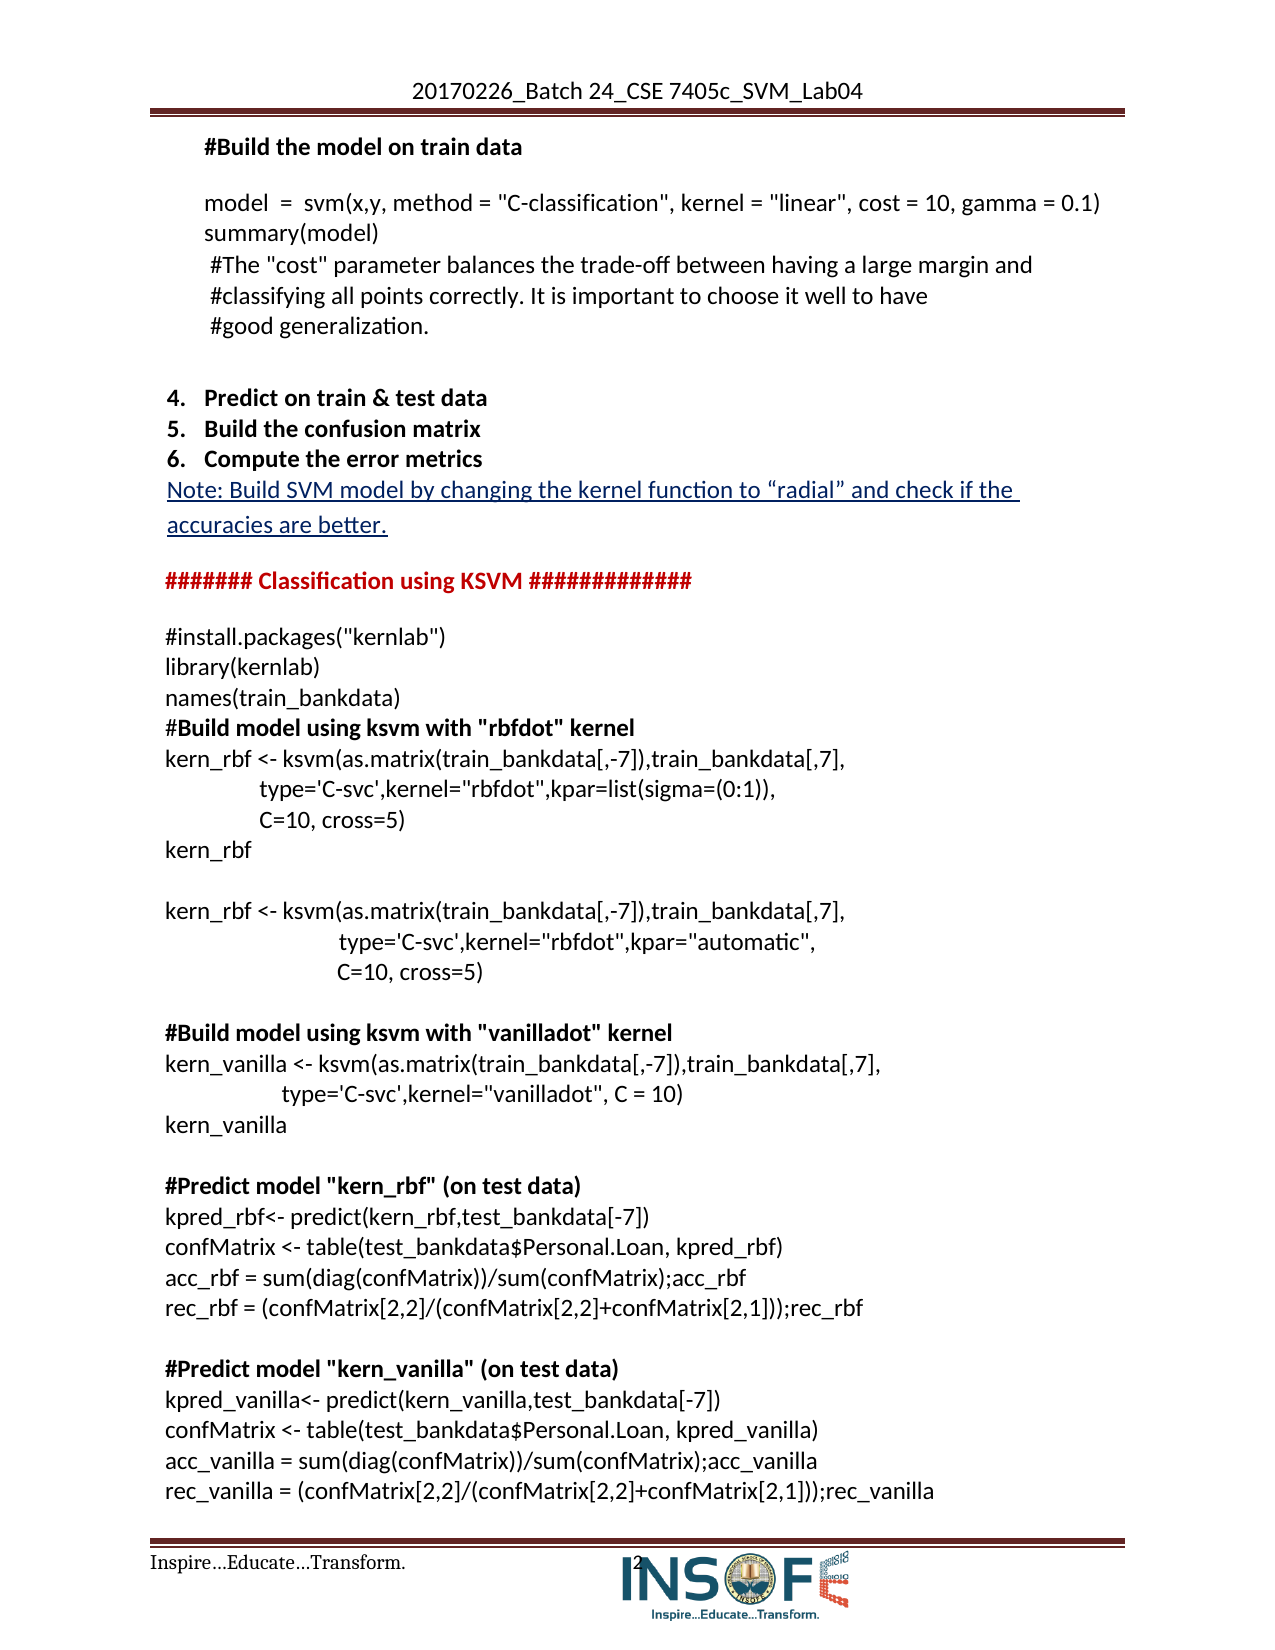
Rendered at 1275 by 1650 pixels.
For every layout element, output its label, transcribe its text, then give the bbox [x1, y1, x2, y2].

text #Build the model on train data [150, 131, 1125, 162]
text acc_vanilla = sum(diag(confMatrix))/sum(confMatrix);acc_vanilla [165, 1445, 964, 1475]
text summary(model) [150, 218, 1125, 249]
text rec_vanilla = (confMatrix[2,2]/(confMatrix[2,2]+confMatrix[2,1]));rec_vanilla [165, 1475, 964, 1506]
text #Predict model "kern_vanilla" (on test data) [165, 1353, 964, 1384]
text Note: Build SVM model by changing the kernel function to “radial” and check if the accuracies are better. [167, 474, 1093, 539]
text type='C-svc',kernel="rbfdot",kpar="automatic", [165, 926, 964, 956]
text #install.packages("kernlab") [165, 621, 964, 651]
text #The "cost" parameter balances the trade-off between having a large margin and [204, 249, 1125, 280]
text acc_rbf = sum(diag(confMatrix))/sum(confMatrix);acc_rbf [165, 1262, 964, 1292]
list Build the confusion matrix [167, 413, 1125, 443]
picture [618, 1550, 849, 1621]
text C=10, cross=5) [165, 956, 964, 987]
list Predict on train & test data [167, 382, 1125, 413]
text library(kernlab) [165, 651, 964, 682]
text #Build model using ksvm with "vanilladot" kernel [165, 1017, 964, 1048]
list Compute the error metrics [167, 443, 1125, 474]
text #Predict model "kern_rbf" (on test data) [165, 1170, 964, 1201]
text model = svm(x,y, method = "C-classification", kernel = "linear", cost = 10, gamma = 0.1) [150, 187, 1125, 218]
text names(train_bankdata) [165, 682, 964, 712]
text #good generalization. [204, 310, 1125, 341]
text #Build model using ksvm with "rbfdot" kernel [165, 712, 964, 743]
text #classifying all points correctly. It is important to choose it well to have [204, 280, 1125, 310]
text confMatrix <- table(test_bankdata$Personal.Loan, kpred_vanilla) [165, 1414, 964, 1445]
text kern_rbf [165, 834, 964, 865]
text kpred_vanilla<- predict(kern_vanilla,test_bankdata[-7]) [165, 1384, 964, 1414]
text kern_rbf <- ksvm(as.matrix(train_bankdata[,-7]),train_bankdata[,7], [165, 895, 964, 926]
text kpred_rbf<- predict(kern_rbf,test_bankdata[-7]) [165, 1201, 964, 1231]
text confMatrix <- table(test_bankdata$Personal.Loan, kpred_rbf) [165, 1231, 964, 1262]
text C=10, cross=5) [165, 804, 964, 834]
text type='C-svc',kernel="vanilladot", C = 10) [165, 1078, 964, 1109]
text ####### Classification using KSVM ############# [165, 565, 1125, 595]
text type='C-svc',kernel="rbfdot",kpar=list(sigma=(0:1)), [165, 773, 964, 804]
text kern_vanilla [165, 1109, 964, 1139]
text kern_vanilla <- ksvm(as.matrix(train_bankdata[,-7]),train_bankdata[,7], [165, 1048, 964, 1078]
text rec_rbf = (confMatrix[2,2]/(confMatrix[2,2]+confMatrix[2,1]));rec_rbf [165, 1292, 964, 1323]
text kern_rbf <- ksvm(as.matrix(train_bankdata[,-7]),train_bankdata[,7], [165, 743, 964, 773]
